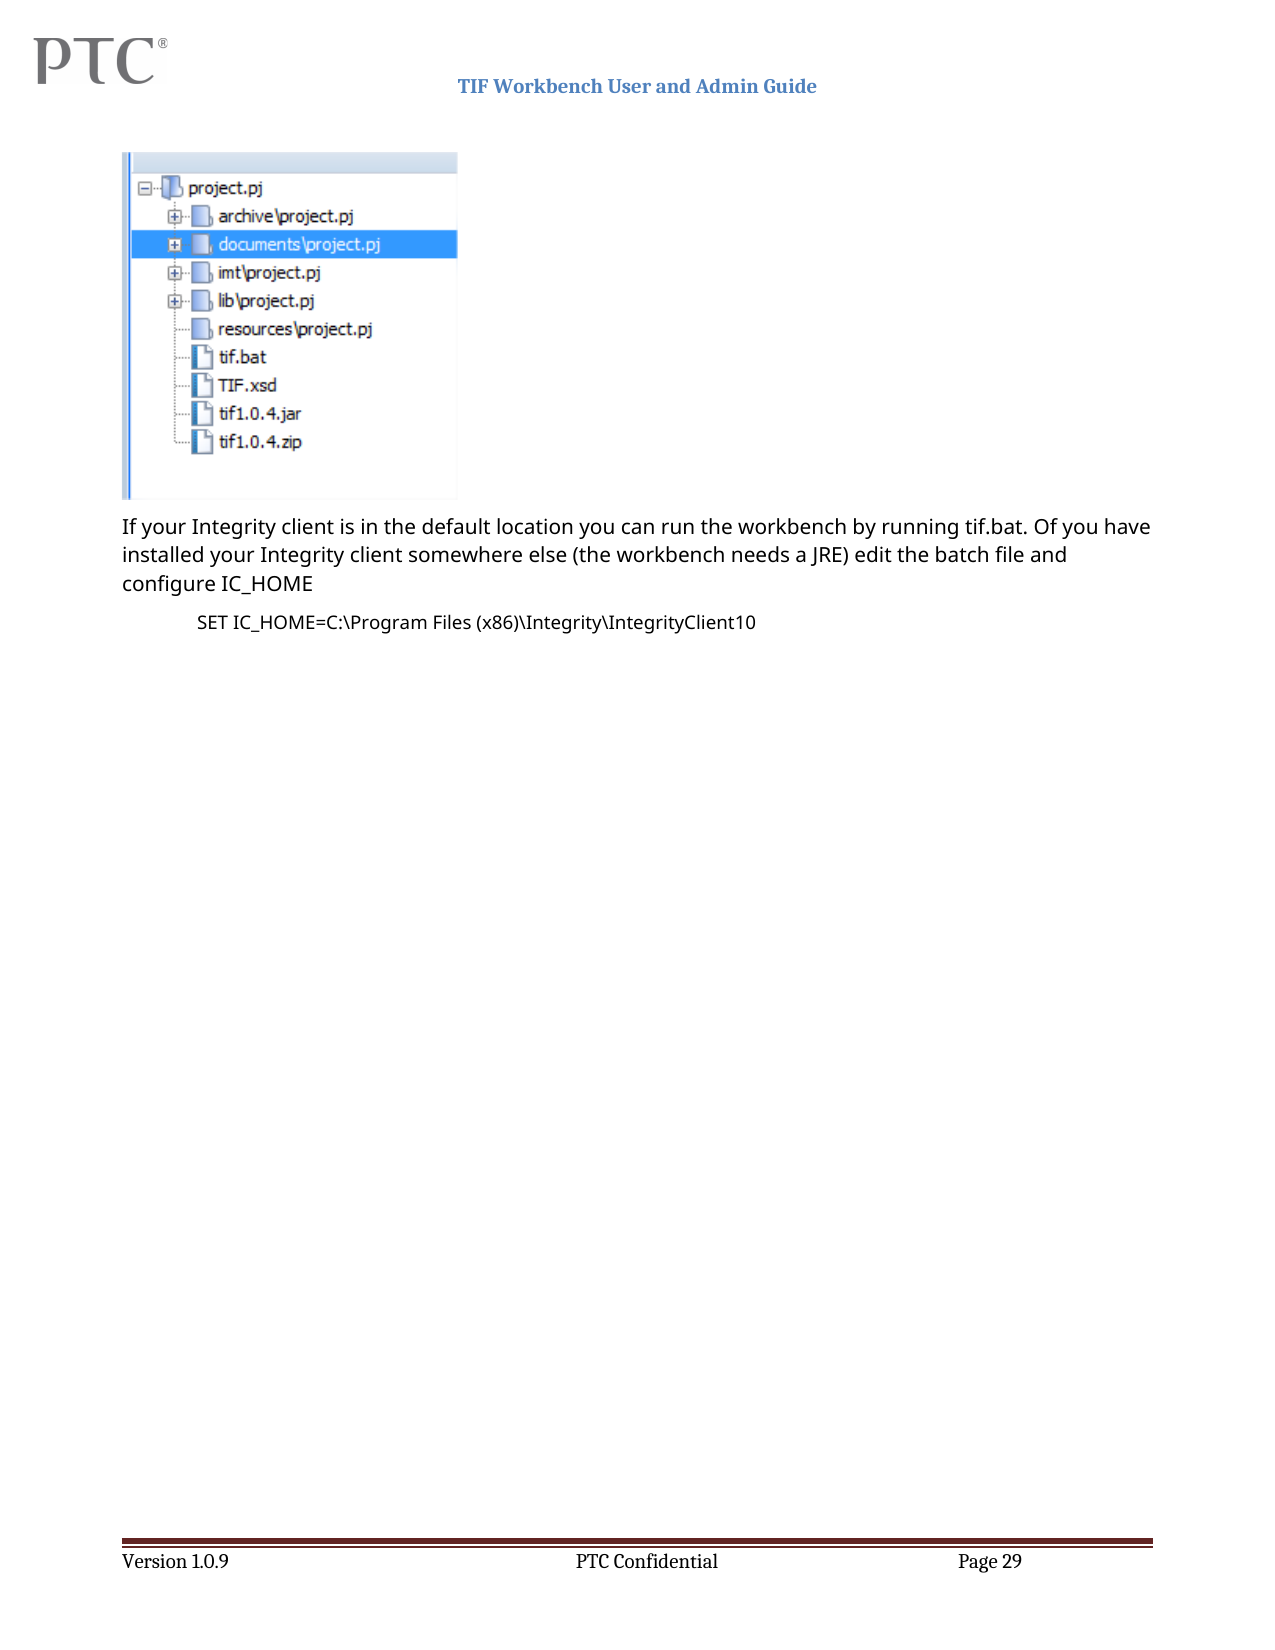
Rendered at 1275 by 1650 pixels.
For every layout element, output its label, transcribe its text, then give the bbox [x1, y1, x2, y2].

picture [33, 38, 168, 84]
picture [121, 152, 458, 500]
text SET IC_HOME=C:\Program Files (x86)\Integrity\IntegrityClient10 [197, 609, 1153, 635]
text If your Integrity client is in the default location you can run the workbench by running tif.bat. Of you have installed your Integrity client somewhere else (the workbench needs a JRE) edit the batch file and configure IC_HOME [122, 512, 1153, 597]
